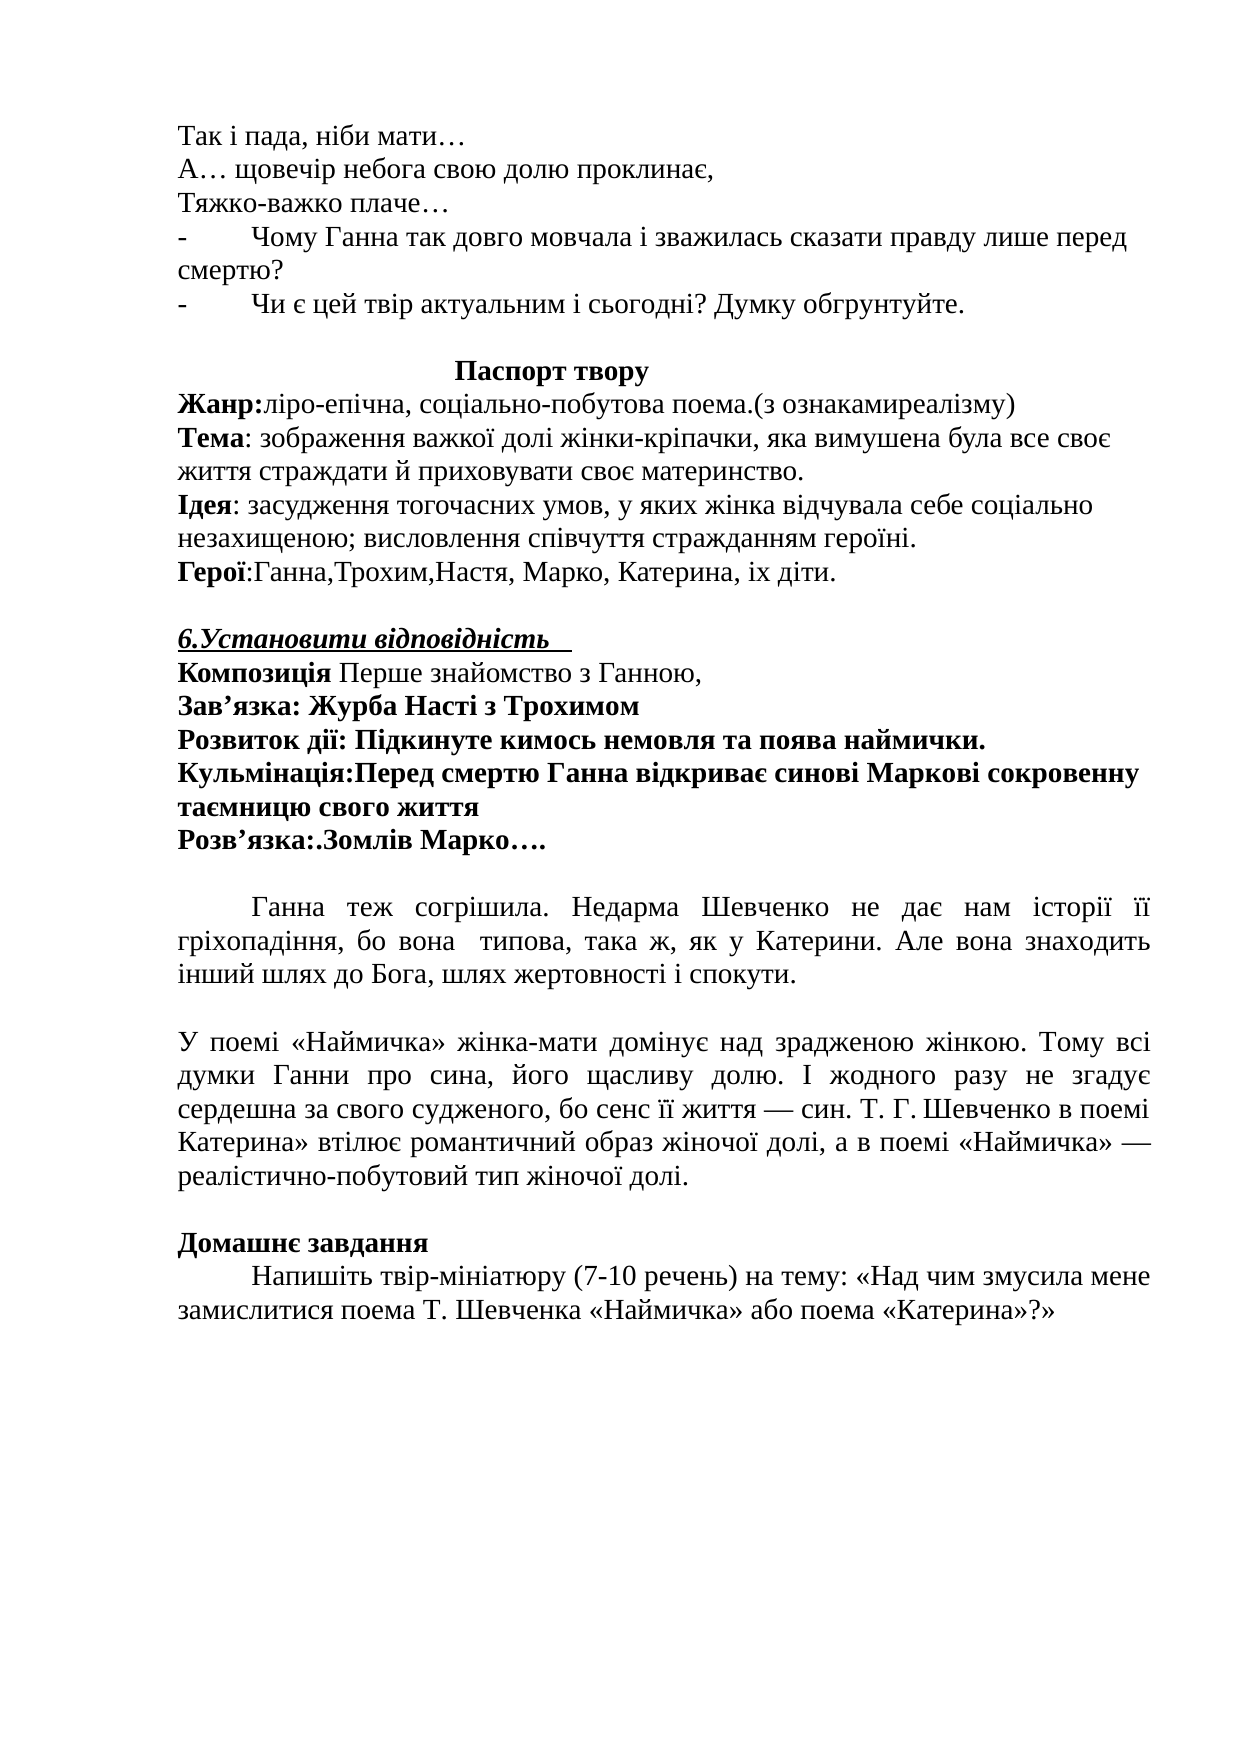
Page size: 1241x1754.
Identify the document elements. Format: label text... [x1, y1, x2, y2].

text У поемі «Наймичка» жінка-мати домінує над зрадженою жінкою. Тому всі думки Ганни про сина, його щасливу долю. І жодного разу не згадує сердешна за свого судженого, бо сенс її життя — син. Т. Г. Шевченко в поемі Катерина» втілює романтичний образ жіночої долі, а в поемі «Наймичка» — реалістично-побутовий тип жіночої долі. [177, 1024, 1152, 1191]
text Ганна теж согрішила. Недарма Шевченко не дає нам історії її гріхопадіння, бо вона типова, така ж, як у Катерини. Але вона знаходить інший шлях до Бога, шлях жертовності і спокути. [177, 889, 1152, 990]
text Так і пада, ніби мати… [177, 118, 1152, 152]
text Жанр:ліро-епічна, соціально-побутова поема.(з ознакамиреалізму) [177, 386, 1152, 420]
text 6.Установити відповідність [177, 621, 1152, 655]
text Кульмінація:Перед смертю Ганна відкриває синові Маркові сокровенну таємницю свого життя [177, 755, 1152, 822]
text - Чи є цей твір актуальним і сьогодні? Думку обгрунтуйте. [177, 286, 1152, 319]
text Зав’язка: Журба Насті з Трохимом [177, 688, 1152, 722]
text Паспорт твору [177, 353, 1152, 386]
text Розвиток дії: Підкинуте кимось немовля та поява наймички. [177, 722, 1152, 755]
text Розв’язка:.Зомлів Марко…. [177, 822, 1152, 856]
text - Чому Ганна так довго мовчала і зважилась сказати правду лише перед смертю? [177, 219, 1152, 286]
text Напишіть твір-мініатюру (7-10 речень) на тему: «Над чим змусила мене замислитися поема Т. Шевченка «Наймичка» або поема «Катерина»?» [177, 1258, 1152, 1326]
text Герої:Ганна,Трохим,Настя, Марко, Катерина, іх діти. [177, 554, 1152, 588]
text Домашнє завдання [177, 1225, 1152, 1258]
text А… щовечір небога свою долю проклинає, [177, 152, 1152, 185]
text Тяжко-важко плаче… [177, 185, 1152, 219]
text Композиція Перше знайомство з Ганною, [177, 655, 1152, 688]
text Ідея: засудження тогочасних умов, у яких жінка відчувала себе соціально незахищеною; висловлення співчуття стражданням героїні. [177, 487, 1152, 554]
text Тема: зображення важкої долі жінки-кріпачки, яка вимушена була все своє життя страждати й приховувати своє материнство. [177, 420, 1152, 487]
